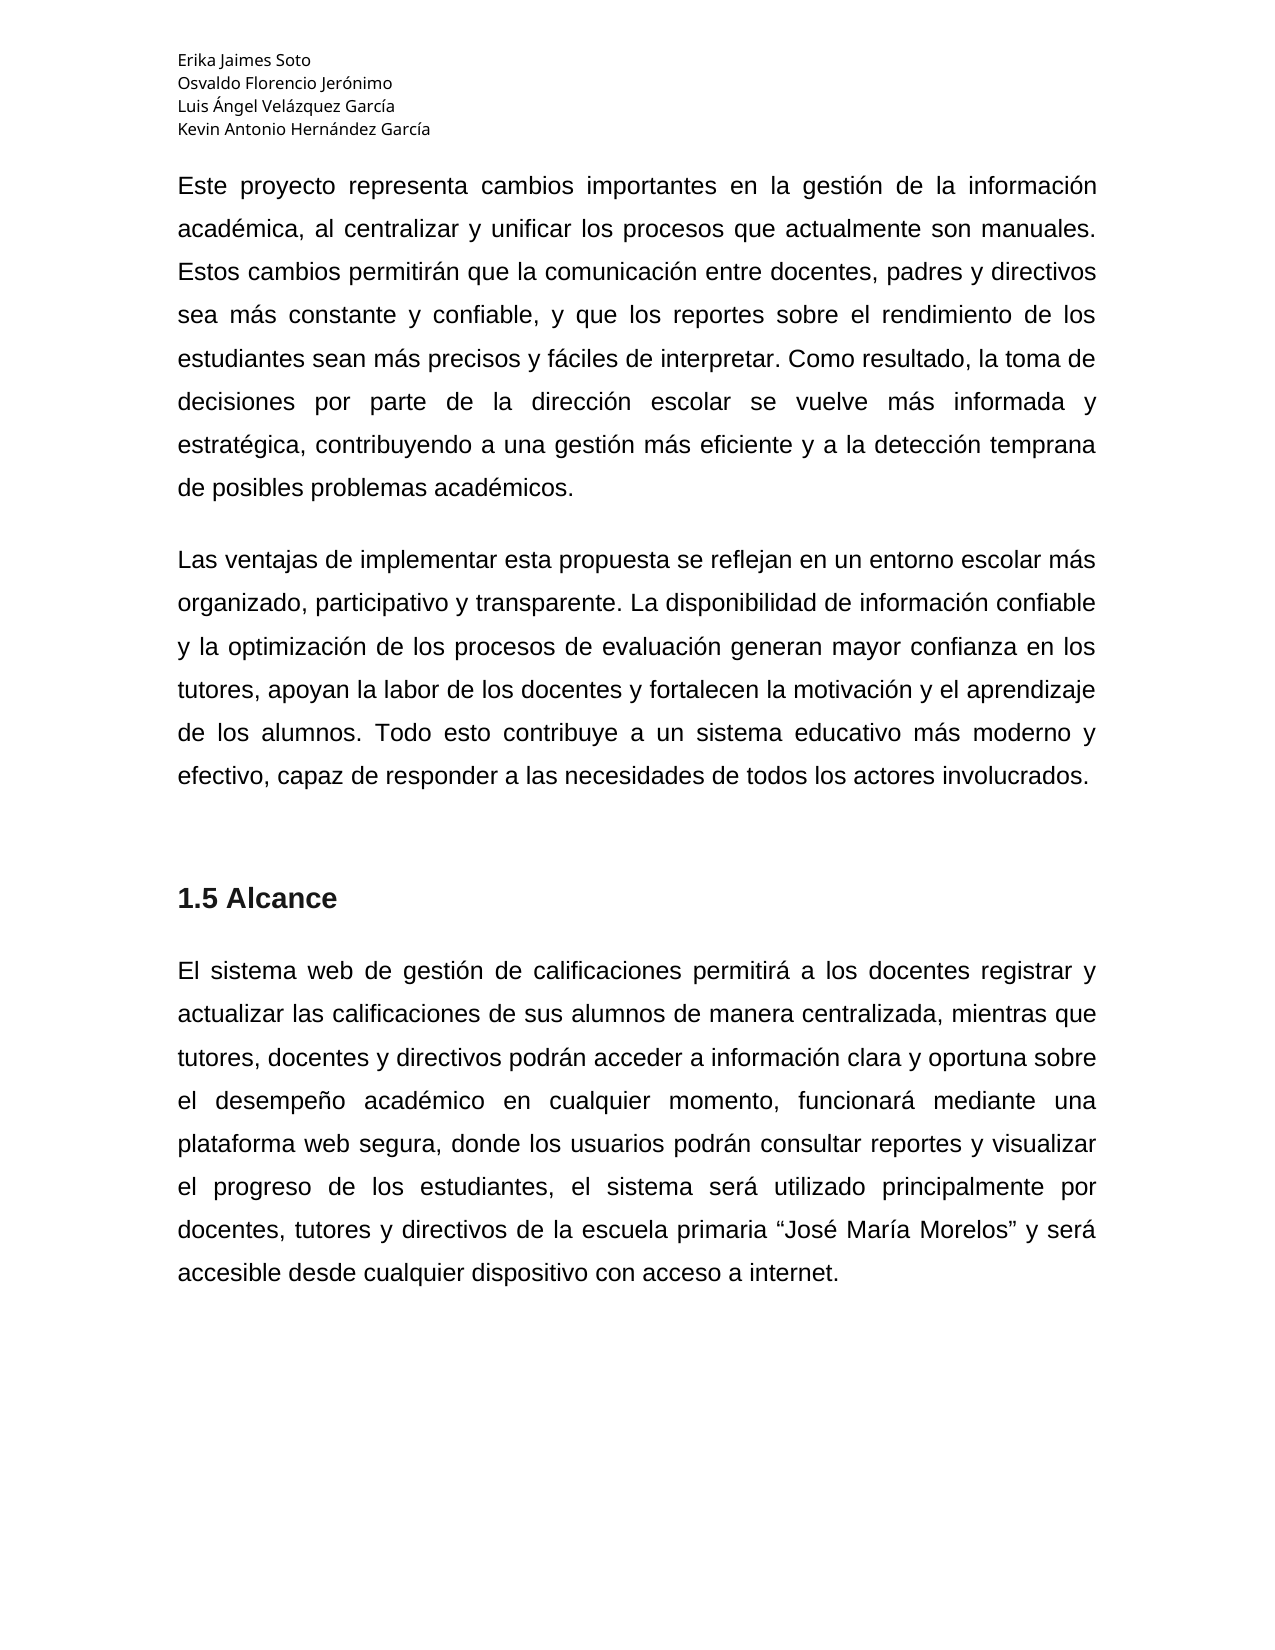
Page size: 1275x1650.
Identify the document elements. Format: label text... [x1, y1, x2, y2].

text Las ventajas de implementar esta propuesta se reflejan en un entorno escolar más organizado, participativo y transparente. La disponibilidad de información confiable y la optimización de los procesos de evaluación generan mayor confianza en los tutores, apoyan la labor de los docentes y fortalecen la motivación y el aprendizaje de los alumnos. Todo esto contribuye a un sistema educativo más moderno y efectivo, capaz de responder a las necesidades de todos los actores involucrados. [177, 661, 1098, 905]
subtitle 1.5 Alcance [177, 996, 1098, 1030]
text Este proyecto representa cambios importantes en la gestión de la información académica, al centralizar y unificar los procesos que actualmente son manuales. Estos cambios permitirán que la comunicación entre docentes, padres y directivos sea más constante y confiable, y que los reportes sobre el rendimiento de los estudiantes sean más precisos y fáciles de interpretar. Como resultado, la toma de decisiones por parte de la dirección escolar se vuelve más informada y estratégica, contribuyendo a una gestión más eficiente y a la detección temprana de posibles problemas académicos. [177, 286, 1098, 617]
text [177, 171, 1098, 243]
text El sistema web de gestión de calificaciones permitirá a los docentes registrar y actualizar las calificaciones de sus alumnos de manera centralizada, mientras que tutores, docentes y directivos podrán acceder a información clara y oportuna sobre el desempeño académico en cualquier momento, funcionará mediante una plataforma web segura, donde los usuarios podrán consultar reportes y visualizar el progreso de los estudiantes, el sistema será utilizado principalmente por docentes, tutores y directivos de la escuela primaria “José María Morelos” y será accesible desde cualquier dispositivo con acceso a internet. [177, 1072, 1098, 1402]
